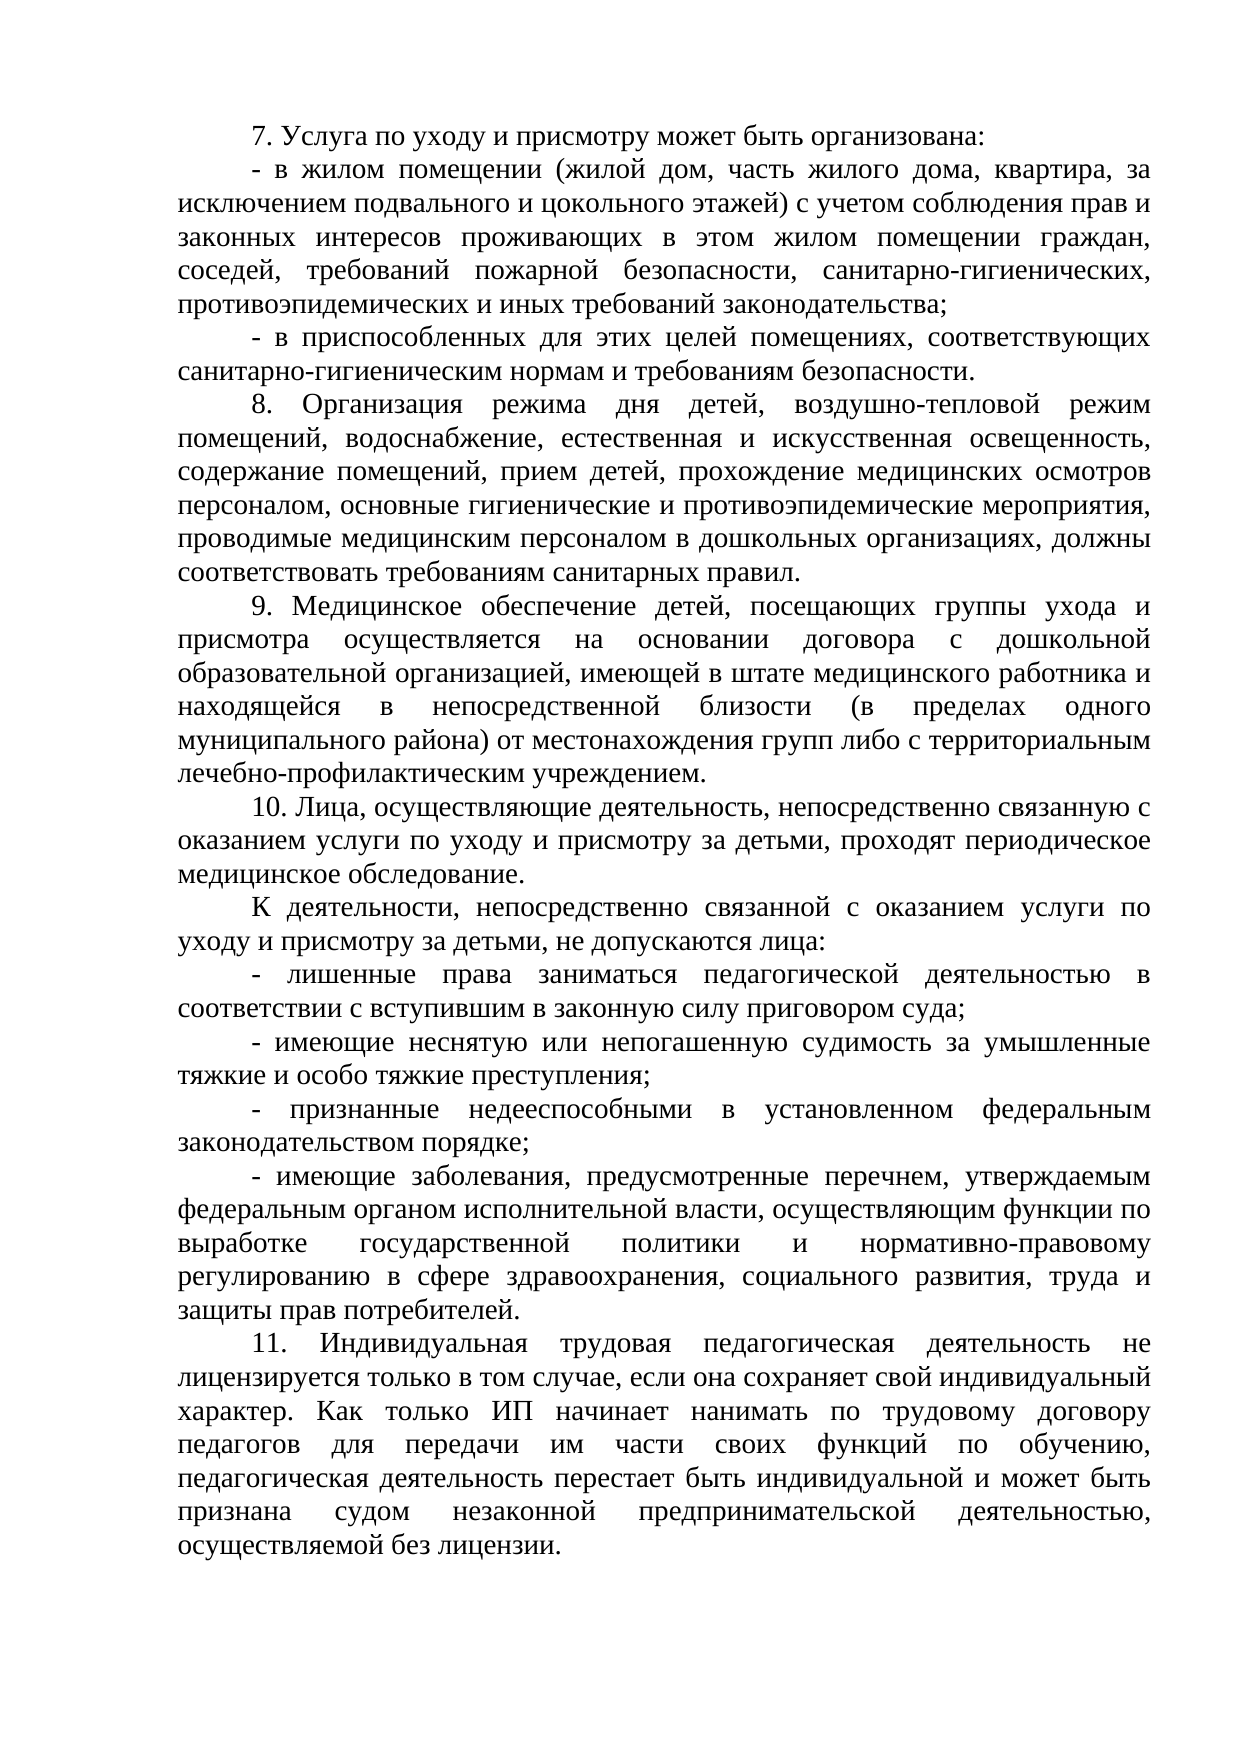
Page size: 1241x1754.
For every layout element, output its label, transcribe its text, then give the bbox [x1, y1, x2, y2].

text 9. Медицинское обеспечение детей, посещающих группы ухода и присмотра осуществляется на основании договора с дошкольной образовательной организацией, имеющей в штате медицинского работника и находящейся в непосредственной близости (в пределах одного муниципального района) от местонахождения групп либо с территориальным лечебно-профилактическим учреждением. [177, 588, 1152, 789]
text К деятельности, непосредственно связанной с оказанием услуги по уходу и присмотру за детьми, не допускаются лица: [177, 889, 1152, 957]
text - имеющие заболевания, предусмотренные перечнем, утверждаемым федеральным органом исполнительной власти, осуществляющим функции по выработке государственной политики и нормативно-правовому регулированию в сфере здравоохранения, социального развития, труда и защиты прав потребителей. [177, 1158, 1152, 1326]
text - в жилом помещении (жилой дом, часть жилого дома, квартира, за исключением подвального и цокольного этажей) с учетом соблюдения прав и законных интересов проживающих в этом жилом помещении граждан, соседей, требований пожарной безопасности, санитарно-гигиенических, противоэпидемических и иных требований законодательства; [177, 152, 1152, 319]
text 7. Услуга по уходу и присмотру может быть организована: [177, 118, 1152, 152]
text - лишенные права заниматься педагогической деятельностью в соответствии с вступившим в законную силу приговором суда; [177, 957, 1152, 1024]
text - имеющие неснятую или непогашенную судимость за умышленные тяжкие и особо тяжкие преступления; [177, 1024, 1152, 1091]
text 8. Организация режима дня детей, воздушно-тепловой режим помещений, водоснабжение, естественная и искусственная освещенность, содержание помещений, прием детей, прохождение медицинских осмотров персоналом, основные гигиенические и противоэпидемические мероприятия, проводимые медицинским персоналом в дошкольных организациях, должны соответствовать требованиям санитарных правил. [177, 386, 1152, 588]
text 11. Индивидуальная трудовая педагогическая деятельность не лицензируется только в том случае, если она сохраняет свой индивидуальный характер. Как только ИП начинает нанимать по трудовому договору педагогов для передачи им части своих функций по обучению, педагогическая деятельность перестает быть индивидуальной и может быть признана судом незаконной предпринимательской деятельностью, осуществляемой без лицензии. [177, 1326, 1152, 1560]
text - в приспособленных для этих целей помещениях, соответствующих санитарно-гигиеническим нормам и требованиям безопасности. [177, 319, 1152, 386]
text 10. Лица, осуществляющие деятельность, непосредственно связанную с оказанием услуги по уходу и присмотру за детьми, проходят периодическое медицинское обследование. [177, 789, 1152, 889]
text - признанные недееспособными в установленном федеральным законодательством порядке; [177, 1091, 1152, 1158]
